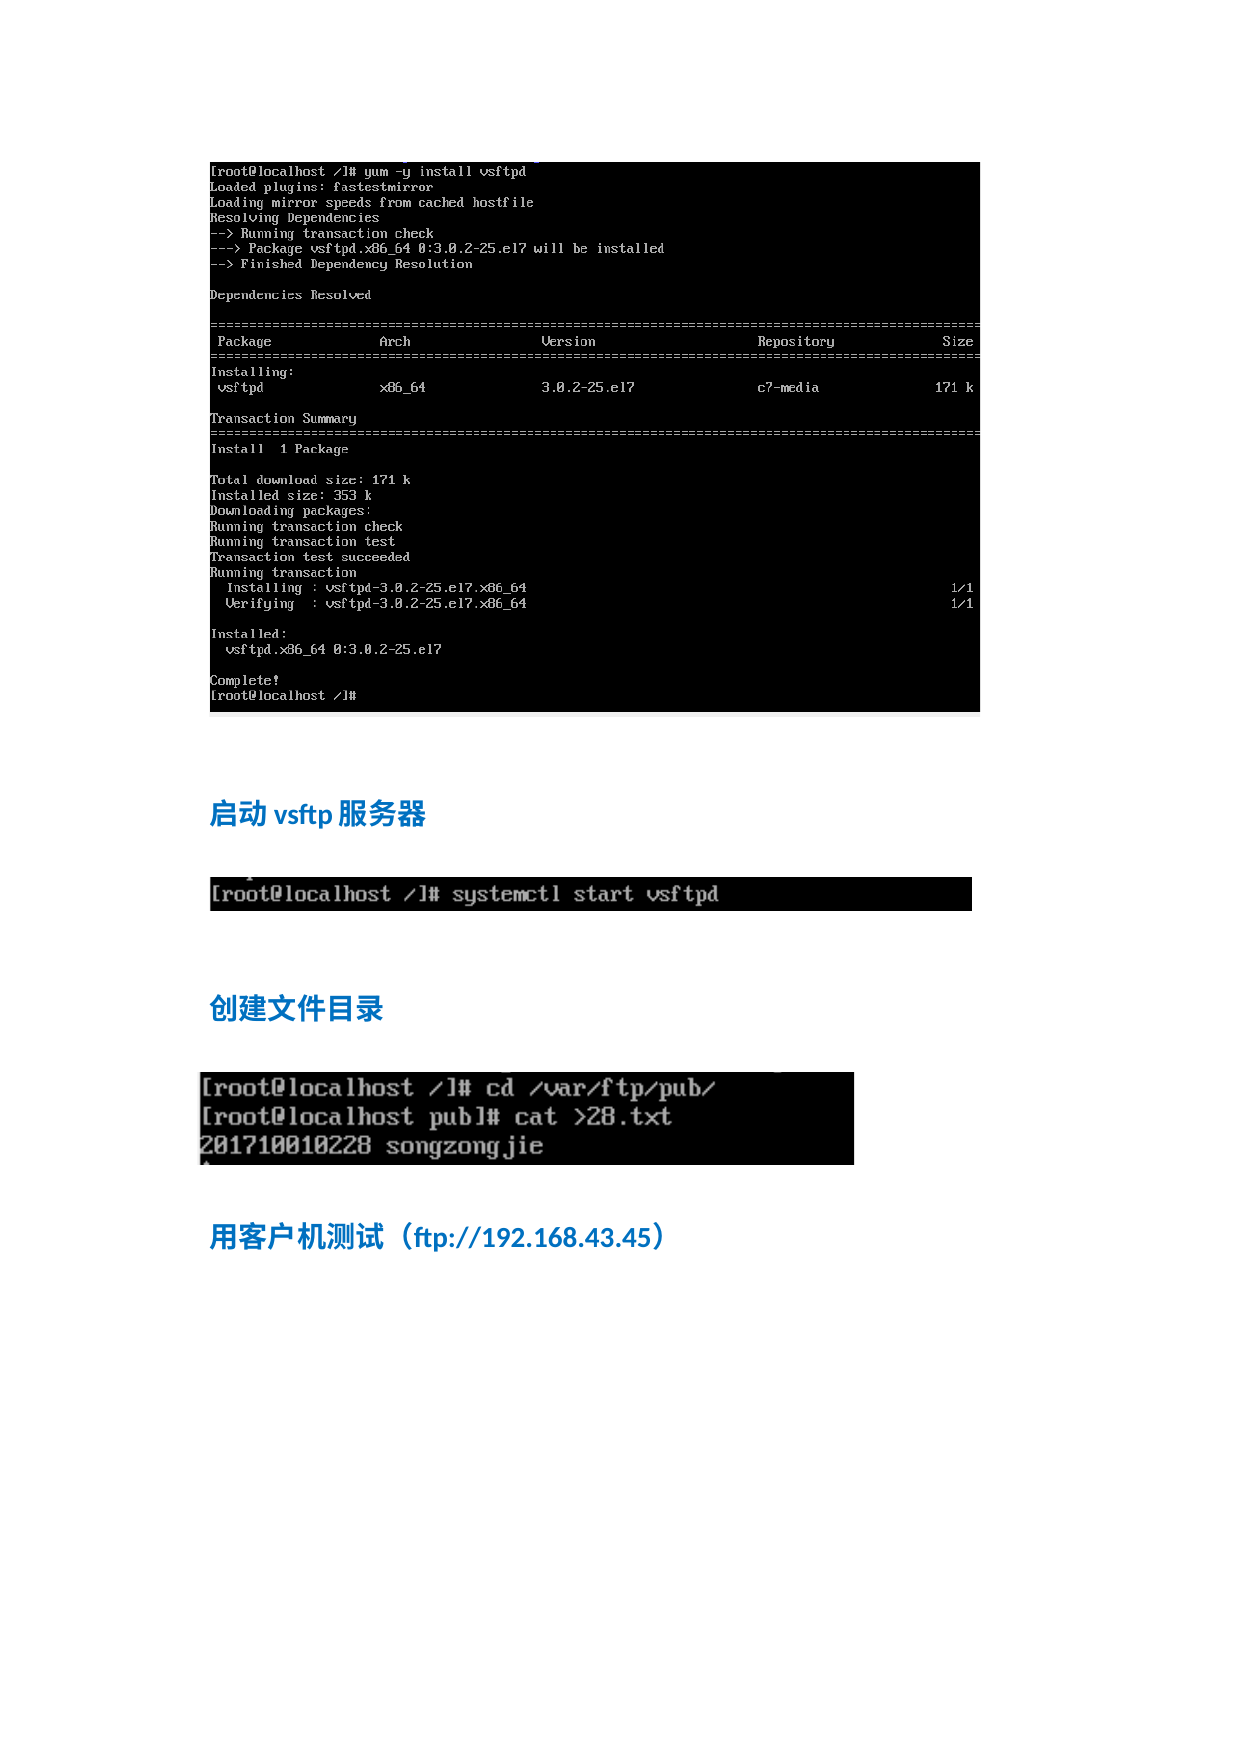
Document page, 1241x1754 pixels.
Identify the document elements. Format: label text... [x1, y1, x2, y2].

picture [197, 1072, 855, 1165]
picture [209, 877, 972, 911]
text 用客户机测试（ftp://192.168.43.45） [209, 1202, 1053, 1267]
picture [209, 162, 980, 717]
text 启动vsftp服务器 [209, 779, 1053, 844]
text 创建文件目录 [209, 974, 1053, 1039]
